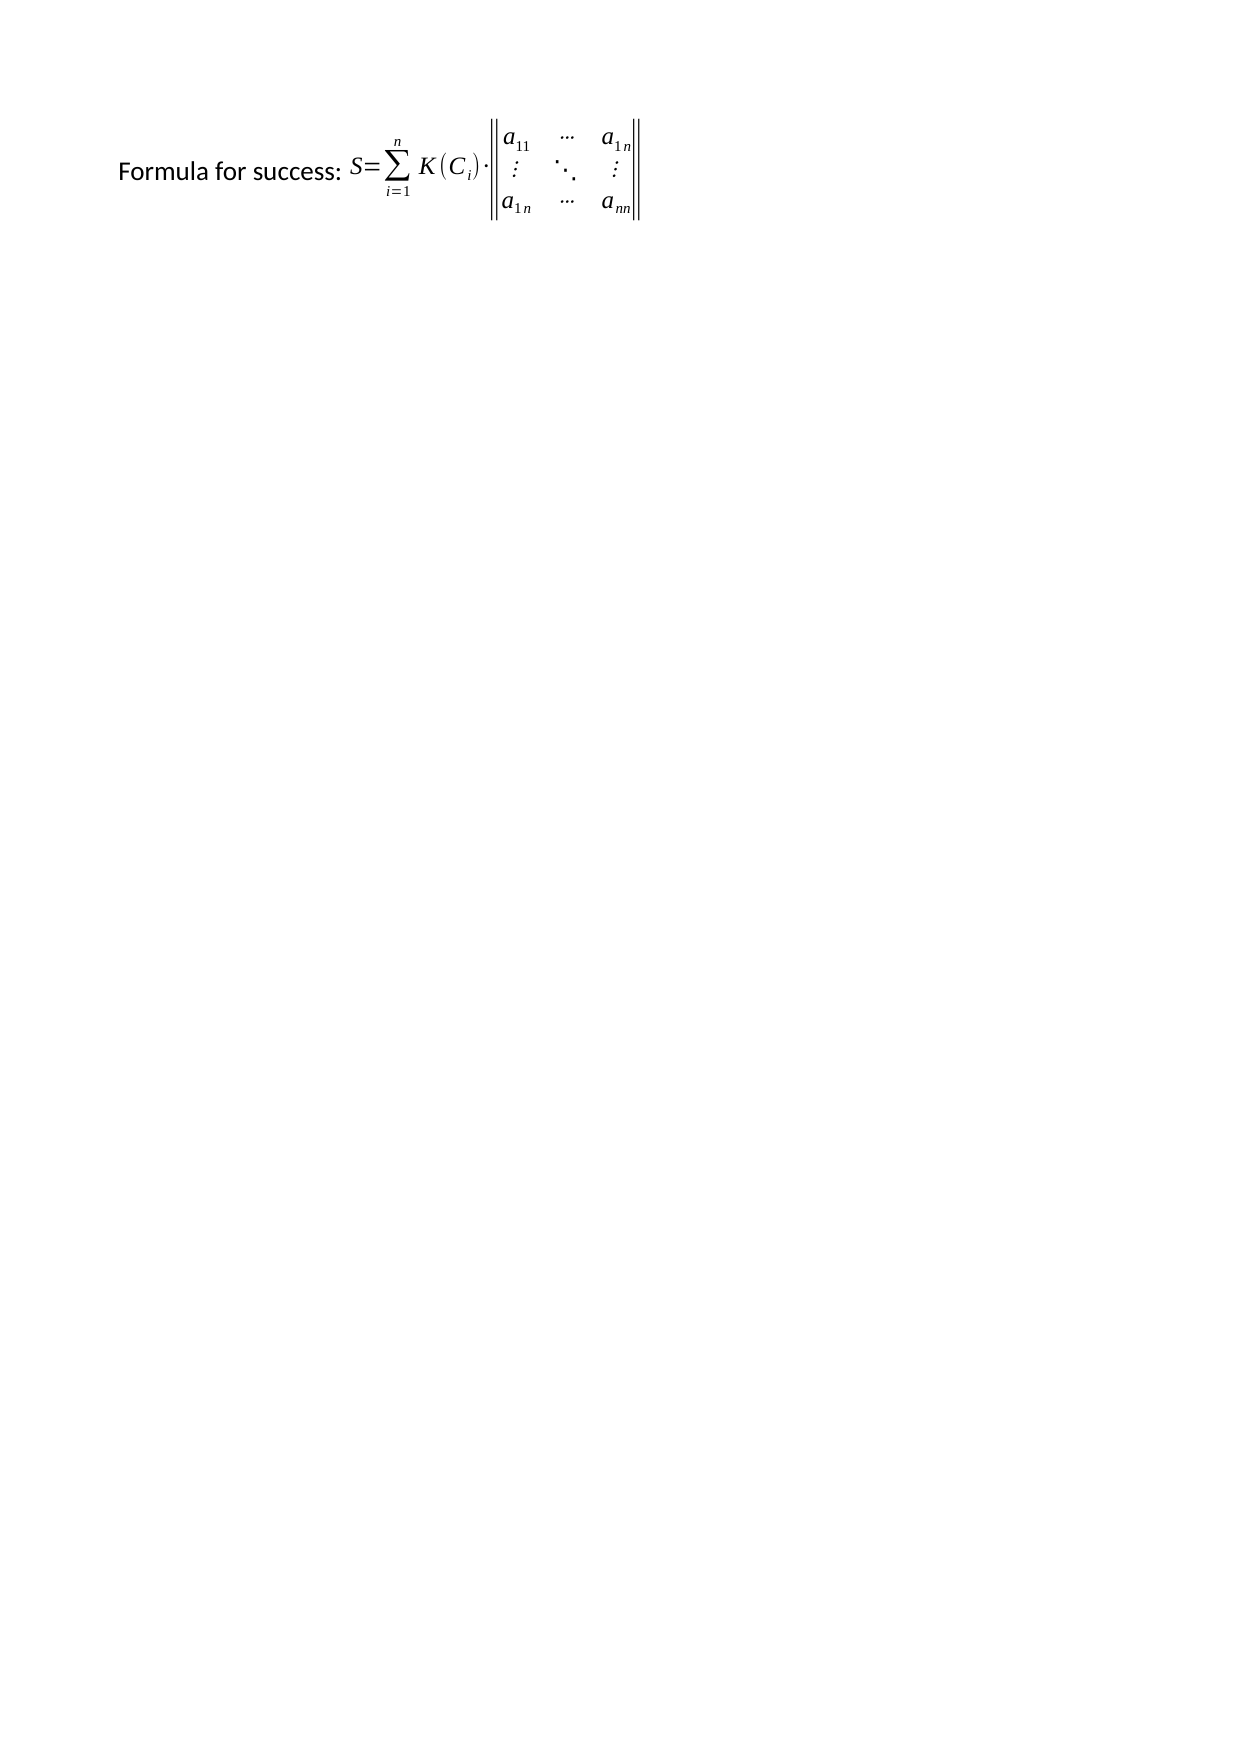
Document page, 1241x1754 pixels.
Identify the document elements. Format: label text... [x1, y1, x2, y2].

text Formula for success: [118, 118, 1122, 222]
